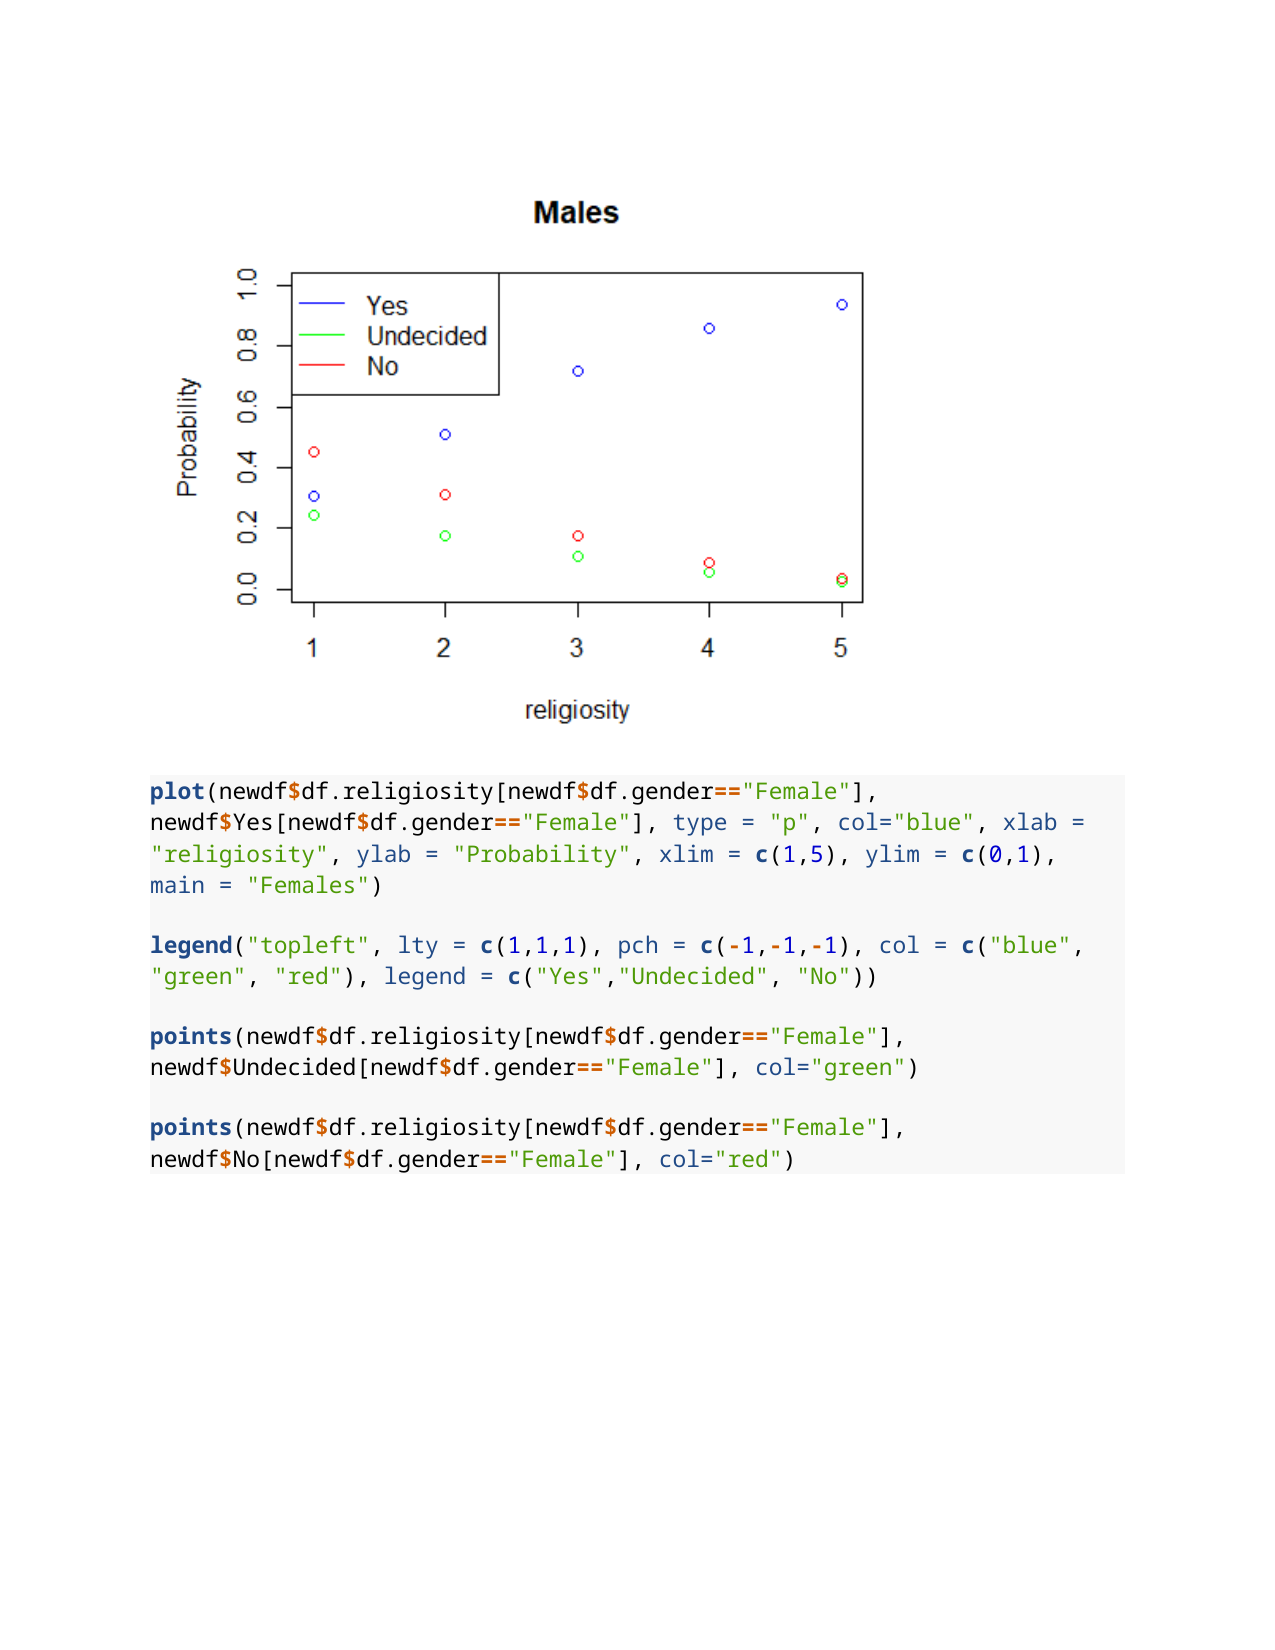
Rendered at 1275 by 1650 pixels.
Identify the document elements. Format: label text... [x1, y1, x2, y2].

text plot(newdf$df.religiosity[newdf$df.gender=="Female"], newdf$Yes[newdf$df.gender=="Female"], type = "p", col="blue", xlab = "religiosity", ylab = "Probability", xlim = c(1,5), ylim = c(0,1), main = "Females") legend("topleft", lty = c(1,1,1), pch = c(-1,-1,-1), col = c("blue", "green", "red"), legend = c("Yes","Undecided", "No")) points(newdf$df.religiosity[newdf$df.gender=="Female"], newdf$Undecided[newdf$df.gender=="Female"], col="green") points(newdf$df.religiosity[newdf$df.gender=="Female"], newdf$No[newdf$df.gender=="Female"], col="red") [150, 775, 1125, 1174]
picture [168, 150, 927, 757]
